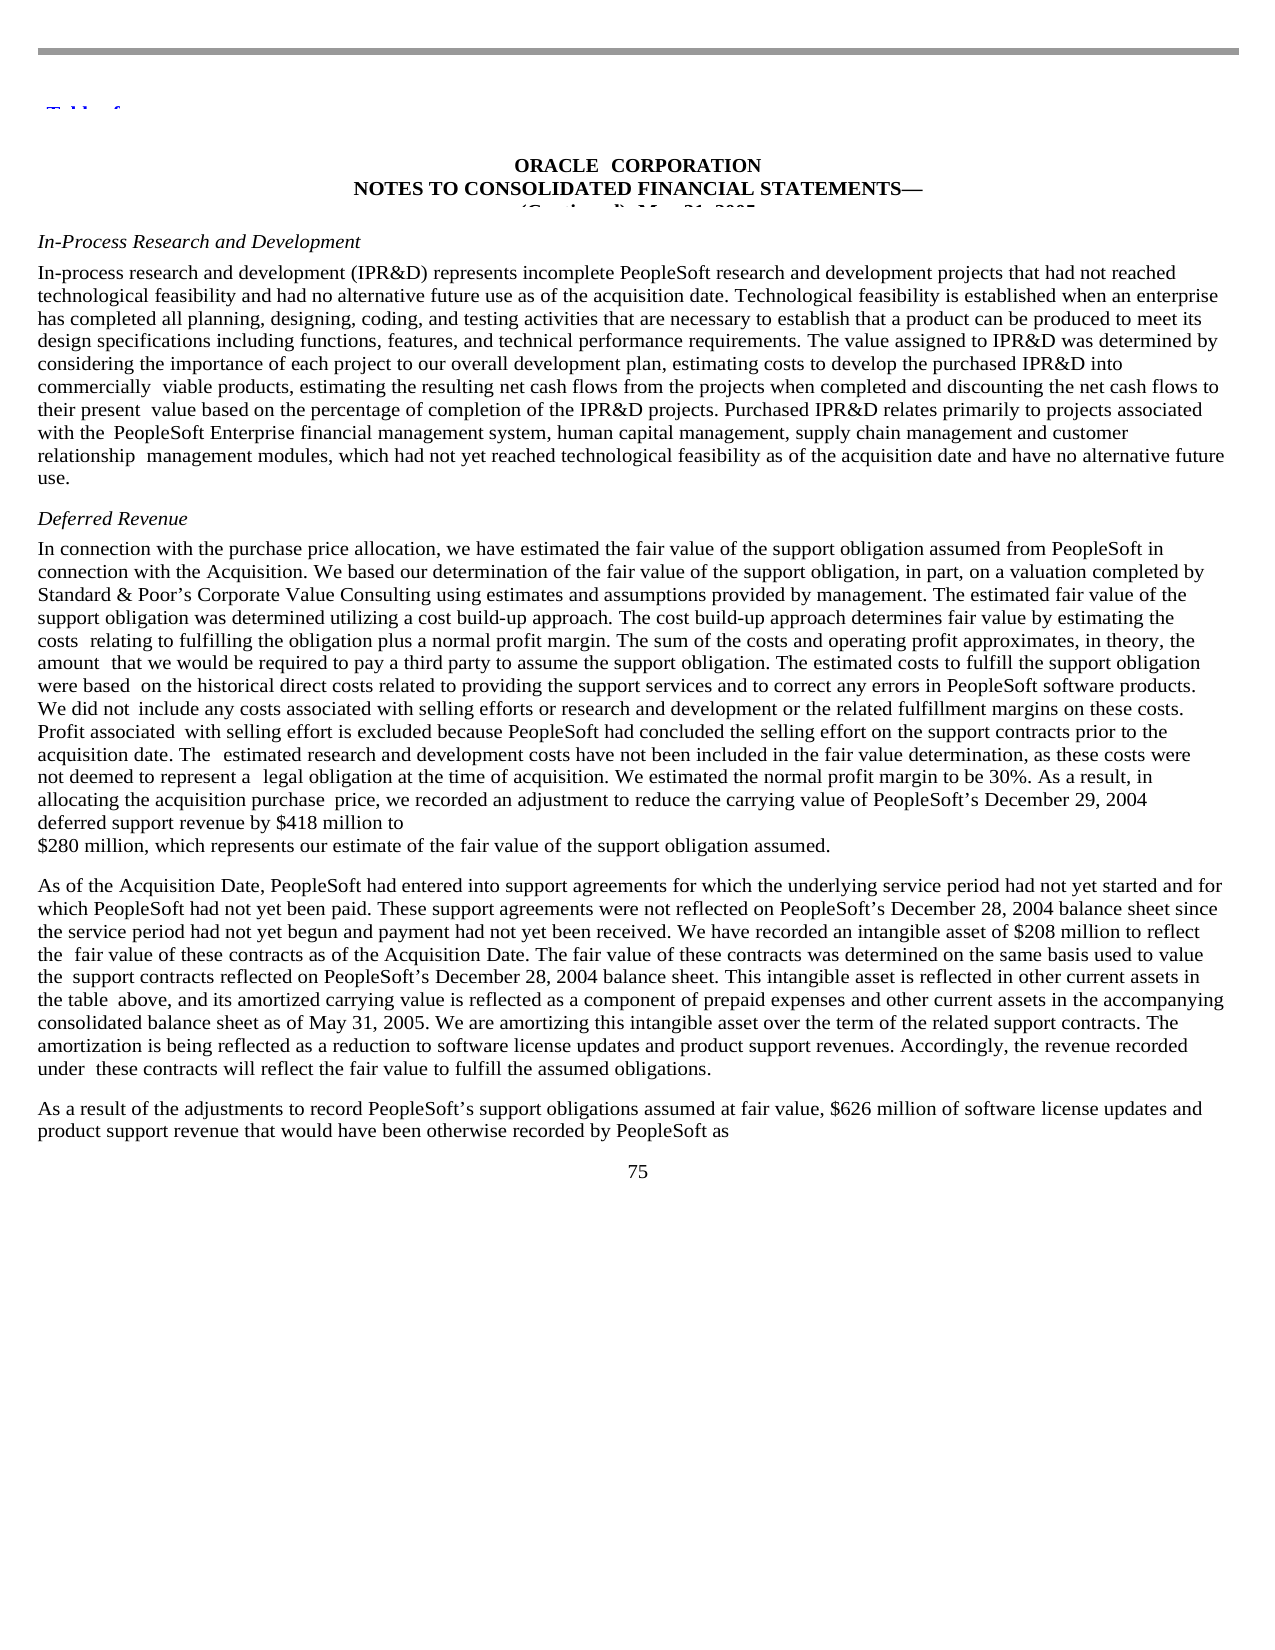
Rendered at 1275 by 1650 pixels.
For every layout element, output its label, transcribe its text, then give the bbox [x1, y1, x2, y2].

text Deferred Revenue [37, 507, 1226, 529]
text In connection with the purchase price allocation, we have estimated the fair value of the support obligation assumed from PeopleSoft in connection with the Acquisition. We based our determination of the fair value of the support obligation, in part, on a valuation completed by Standard & Poor’s Corporate Value Consulting using estimates and assumptions provided by management. The estimated fair value of the support obligation was determined utilizing a cost build-up approach. The cost build-up approach determines fair value by estimating the costs relating to fulfilling the obligation plus a normal profit margin. The sum of the costs and operating profit approximates, in theory, the amount that we would be required to pay a third party to assume the support obligation. The estimated costs to fulfill the support obligation were based on the historical direct costs related to providing the support services and to correct any errors in PeopleSoft software products. We did not include any costs associated with selling efforts or research and development or the related fulfillment margins on these costs. Profit associated with selling effort is excluded because PeopleSoft had concluded the selling effort on the support contracts prior to the acquisition date. The estimated research and development costs have not been included in the fair value determination, as these costs were not deemed to represent a legal obligation at the time of acquisition. We estimated the normal profit margin to be 30%. As a result, in allocating the acquisition purchase price, we recorded an adjustment to reduce the carrying value of PeopleSoft’s December 29, 2004 deferred support revenue by $418 million to [37, 537, 1218, 834]
text $280 million, which represents our estimate of the fair value of the support obligation assumed. [37, 834, 1254, 857]
text As a result of the adjustments to record PeopleSoft’s support obligations assumed at fair value, $626 million of software license updates and product support revenue that would have been otherwise recorded by PeopleSoft as [37, 1096, 1226, 1142]
text As of the Acquisition Date, PeopleSoft had entered into support agreements for which the underlying service period had not yet started and for which PeopleSoft had not yet been paid. These support agreements were not reflected on PeopleSoft’s December 28, 2004 balance sheet since the service period had not yet begun and payment had not yet been received. We have recorded an intangible asset of $208 million to reflect the fair value of these contracts as of the Acquisition Date. The fair value of these contracts was determined on the same basis used to value the support contracts reflected on PeopleSoft’s December 28, 2004 balance sheet. This intangible asset is reflected in other current assets in the table above, and its amortized carrying value is reflected as a component of prepaid expenses and other current assets in the accompanying consolidated balance sheet as of May 31, 2005. We are amortizing this intangible asset over the term of the related support contracts. The amortization is being reflected as a reduction to software license updates and product support revenues. Accordingly, the revenue recorded under these contracts will reflect the fair value to fulfill the assumed obligations. [37, 874, 1225, 1079]
text 75 [60, 1159, 1215, 1182]
text In-Process Research and Development [37, 230, 1226, 253]
text In-process research and development (IPR&D) represents incomplete PeopleSoft research and development projects that had not reached technological feasibility and had no alternative future use as of the acquisition date. Technological feasibility is established when an enterprise has completed all planning, designing, coding, and testing activities that are necessary to establish that a product can be produced to meet its design specifications including functions, features, and technical performance requirements. The value assigned to IPR&D was determined by considering the importance of each project to our overall development plan, estimating costs to develop the purchased IPR&D into commercially viable products, estimating the resulting net cash flows from the projects when completed and discounting the net cash flows to their present value based on the percentage of completion of the IPR&D projects. Purchased IPR&D relates primarily to projects associated with the PeopleSoft Enterprise financial management system, human capital management, supply chain management and customer relationship management modules, which had not yet reached technological feasibility as of the acquisition date and have no alternative future use. [37, 261, 1226, 489]
